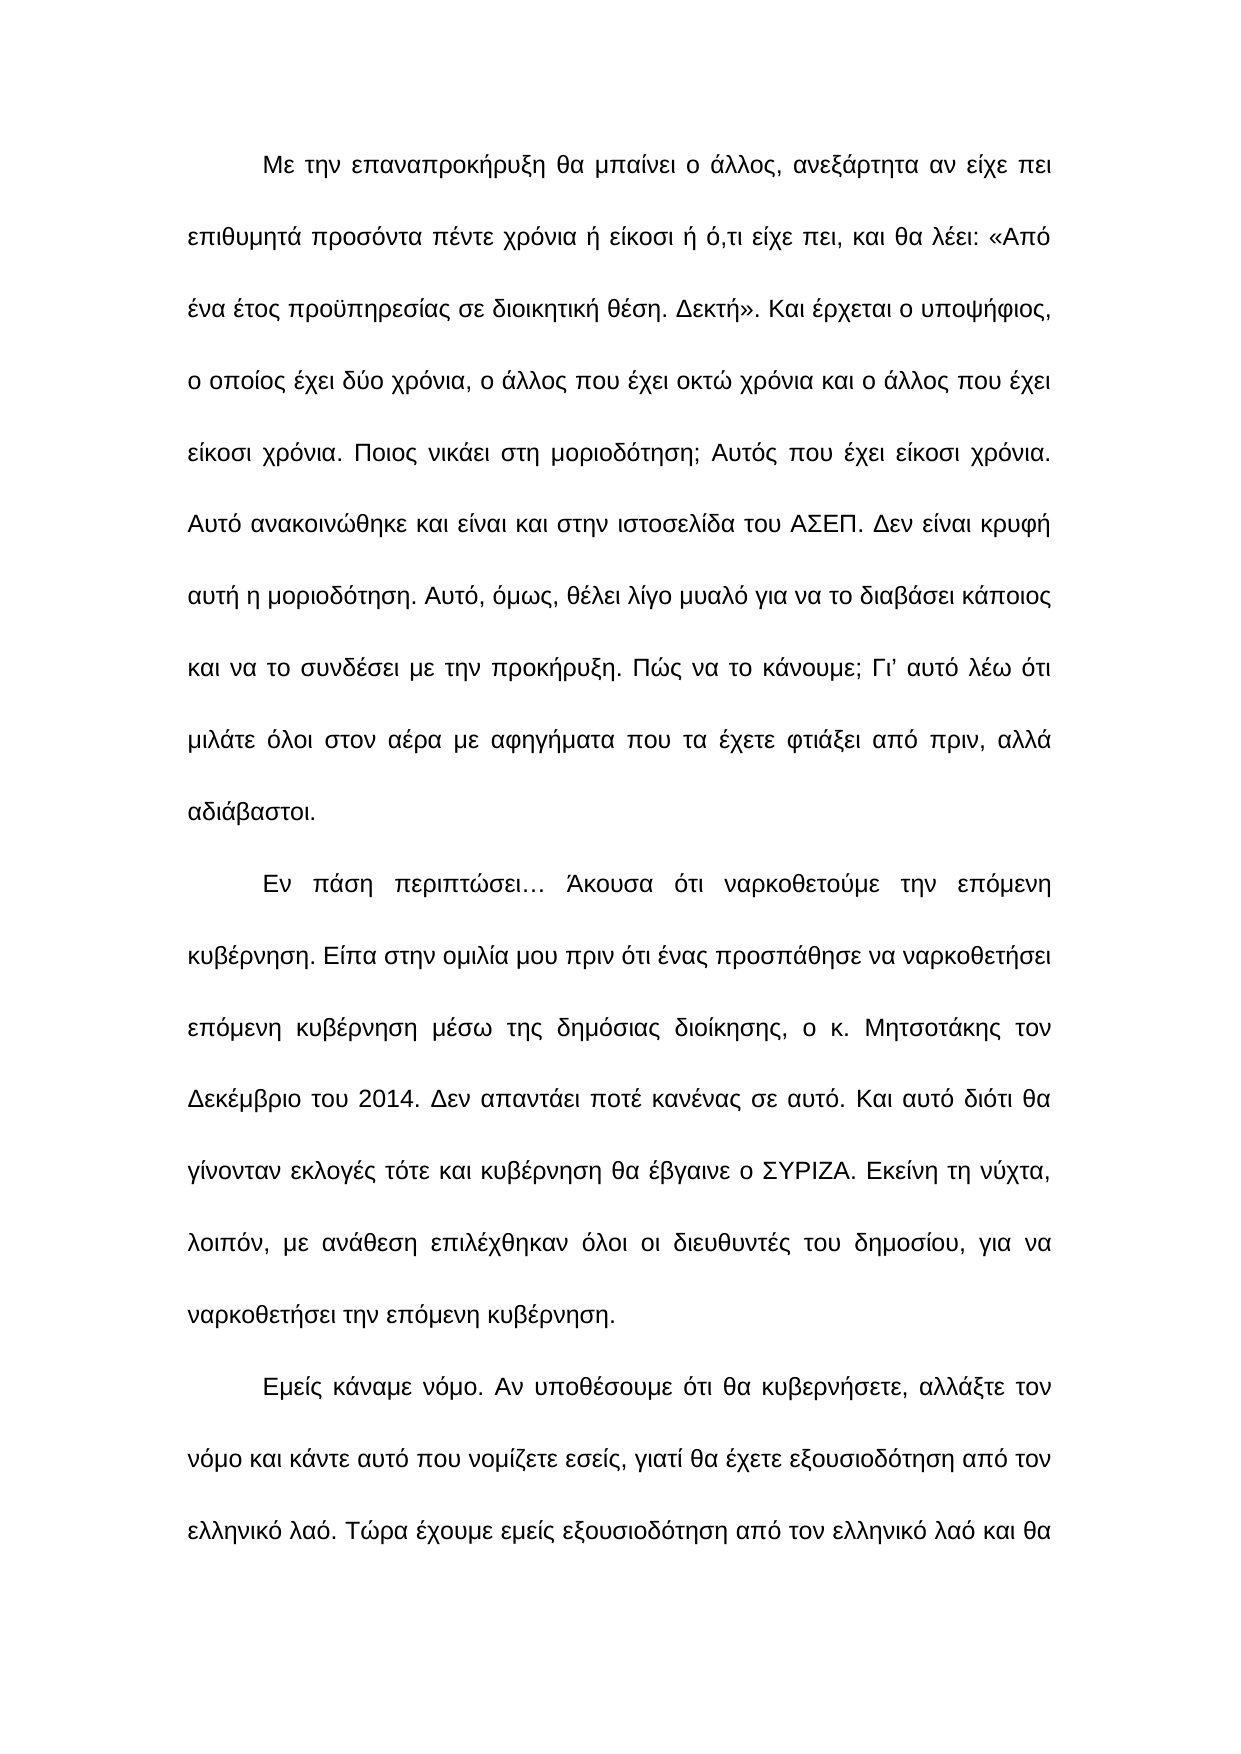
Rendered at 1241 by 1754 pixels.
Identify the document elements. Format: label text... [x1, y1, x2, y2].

text Με την επαναπροκήρυξη θα μπαίνει ο άλλος, ανεξάρτητα αν είχε πει επιθυμητά προσόντα πέντε χρόνια ή είκοσι ή ό,τι είχε πει, και θα λέει: «Από ένα έτος προϋπηρεσίας σε διοικητική θέση. Δεκτή». Και έρχεται ο υποψήφιος, ο οποίος έχει δύο χρόνια, o άλλος που έχει οκτώ χρόνια και ο άλλος που έχει είκοσι χρόνια. Ποιος νικάει στη μοριοδότηση; Αυτός που έχει είκοσι χρόνια. Αυτό ανακοινώθηκε και είναι και στην ιστοσελίδα του ΑΣΕΠ. Δεν είναι κρυφή αυτή η μοριοδότηση. Αυτό, όμως, θέλει λίγο μυαλό για να το διαβάσει κάποιος και να το συνδέσει με την προκήρυξη. Πώς να το κάνουμε; Γι’ αυτό λέω ότι μιλάτε όλοι στον αέρα με αφηγήματα που τα έχετε φτιάξει από πριν, αλλά αδιάβαστοι. [187, 150, 1053, 826]
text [187, 1372, 1053, 1544]
text Εν πάση περιπτώσει… Άκουσα ότι ναρκοθετούμε την επόμενη κυβέρνηση. Είπα στην ομιλία μου πριν ότι ένας προσπάθησε να ναρκοθετήσει επόμενη κυβέρνηση μέσω της δημόσιας διοίκησης, ο κ. Μητσοτάκης τον Δεκέμβριο του 2014. Δεν απαντάει ποτέ κανένας σε αυτό. Και αυτό διότι θα γίνονταν εκλογές τότε και κυβέρνηση θα έβγαινε ο ΣΥΡΙΖΑ. Εκείνη τη νύχτα, λοιπόν, με ανάθεση επιλέχθηκαν όλοι οι διευθυντές του δημοσίου, για να ναρκοθετήσει την επόμενη κυβέρνηση. [187, 869, 1053, 1329]
